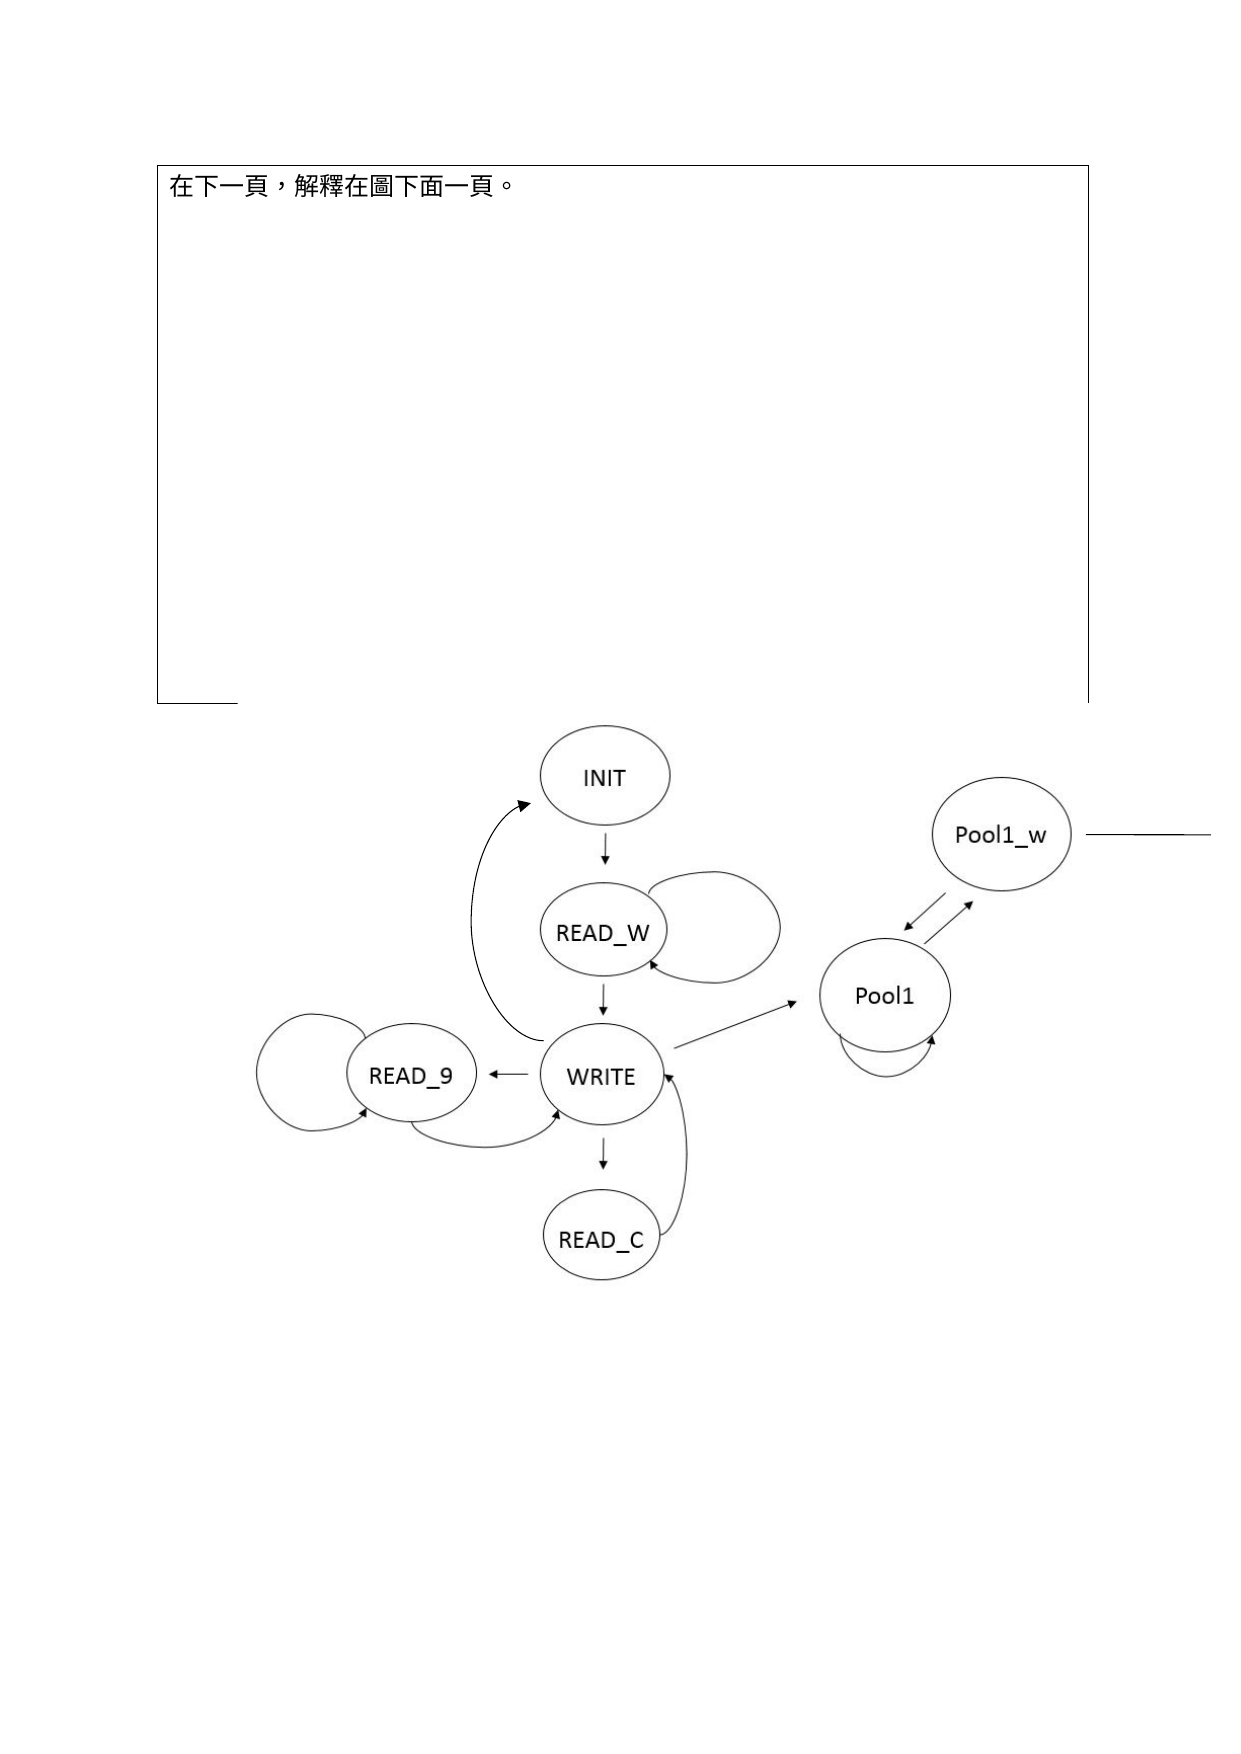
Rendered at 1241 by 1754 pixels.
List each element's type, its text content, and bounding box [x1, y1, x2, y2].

picture [237, 703, 1103, 1336]
table_cell 在下一頁，解釋在圖下面一頁。 [158, 166, 1088, 702]
